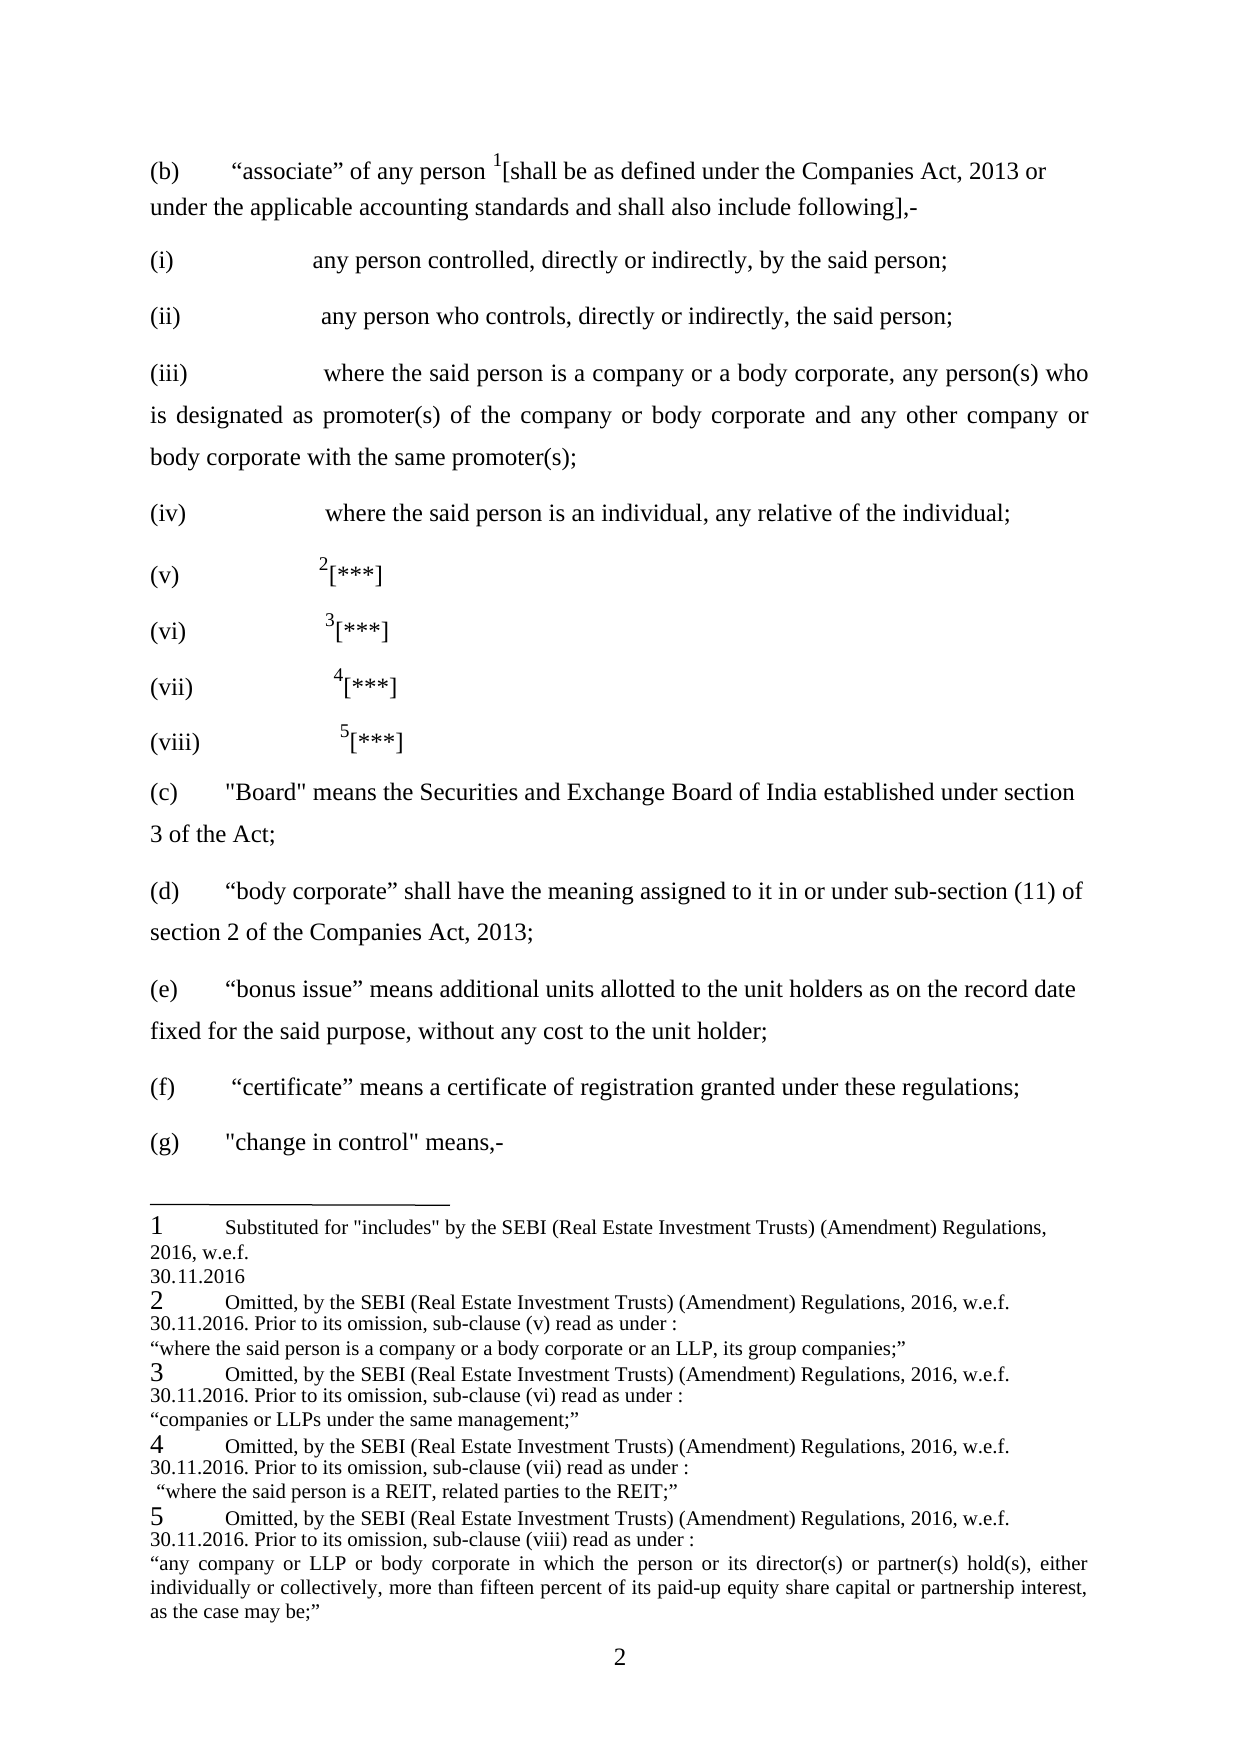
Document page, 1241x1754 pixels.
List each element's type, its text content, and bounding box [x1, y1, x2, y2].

list 2[***] [150, 553, 1090, 591]
list "Board" means the Securities and Exchange Board of India established under section 3 of the Act; [150, 777, 1090, 847]
list Substituted for "includes" by the SEBI (Real Estate Investment Trusts) (Amendment) Regulations, 2016, w.e.f. [150, 1209, 1090, 1264]
list "change in control" means,- [150, 1127, 1090, 1156]
list “associate” of any person 1[shall be as defined under the Companies Act, 2013 or under the applicable accounting standards and shall also include following],- [150, 148, 1090, 221]
list Omitted, by the SEBI (Real Estate Investment Trusts) (Amendment) Regulations, 2016, w.e.f. 30.11.2016. Prior to its omission, sub-clause (viii) read as under : [150, 1504, 1090, 1551]
list Omitted, by the SEBI (Real Estate Investment Trusts) (Amendment) Regulations, 2016, w.e.f. 30.11.2016. Prior to its omission, sub-clause (vi) read as under : [150, 1361, 1090, 1407]
list Omitted, by the SEBI (Real Estate Investment Trusts) (Amendment) Regulations, 2016, w.e.f. 30.11.2016. Prior to its omission, sub-clause (vii) read as under : [150, 1432, 1090, 1479]
list 5[***] [150, 719, 1090, 758]
list 4[***] [150, 664, 1090, 702]
list where the said person is an individual, any relative of the individual; [150, 498, 1090, 527]
list Omitted, by the SEBI (Real Estate Investment Trusts) (Amendment) Regulations, 2016, w.e.f. 30.11.2016. Prior to its omission, sub-clause (v) read as under : [150, 1289, 1090, 1335]
list where the said person is a company or a body corporate, any person(s) who is designated as promoter(s) of the company or body corporate and any other company or body corporate with the same promoter(s); [150, 358, 1090, 471]
list any person who controls, directly or indirectly, the said person; [150, 301, 1090, 330]
list 3[***] [150, 608, 1090, 646]
list “bonus issue” means additional units allotted to the unit holders as on the record date fixed for the said purpose, without any cost to the unit holder; [150, 974, 1090, 1045]
text “companies or LLPs under the same management;” [150, 1407, 1090, 1431]
text “where the said person is a REIT, related parties to the REIT;” [156, 1479, 1090, 1503]
list any person controlled, directly or indirectly, by the said person; [150, 246, 1090, 274]
list 11.2016 [150, 1266, 1090, 1288]
list “certificate” means a certificate of registration granted under these regulations; [150, 1072, 1090, 1101]
text “where the said person is a company or a body corporate or an LLP, its group companies;” [150, 1336, 1090, 1360]
text 2 [150, 1642, 1089, 1670]
list “body corporate” shall have the meaning assigned to it in or under sub-section (11) of section 2 of the Companies Act, 2013; [150, 876, 1090, 946]
text “any company or LLP or body corporate in which the person or its director(s) or partner(s) hold(s), either individually or collectively, more than fifteen percent of its paid-up equity share capital or partnership interest, as the case may be;” [150, 1552, 1089, 1623]
